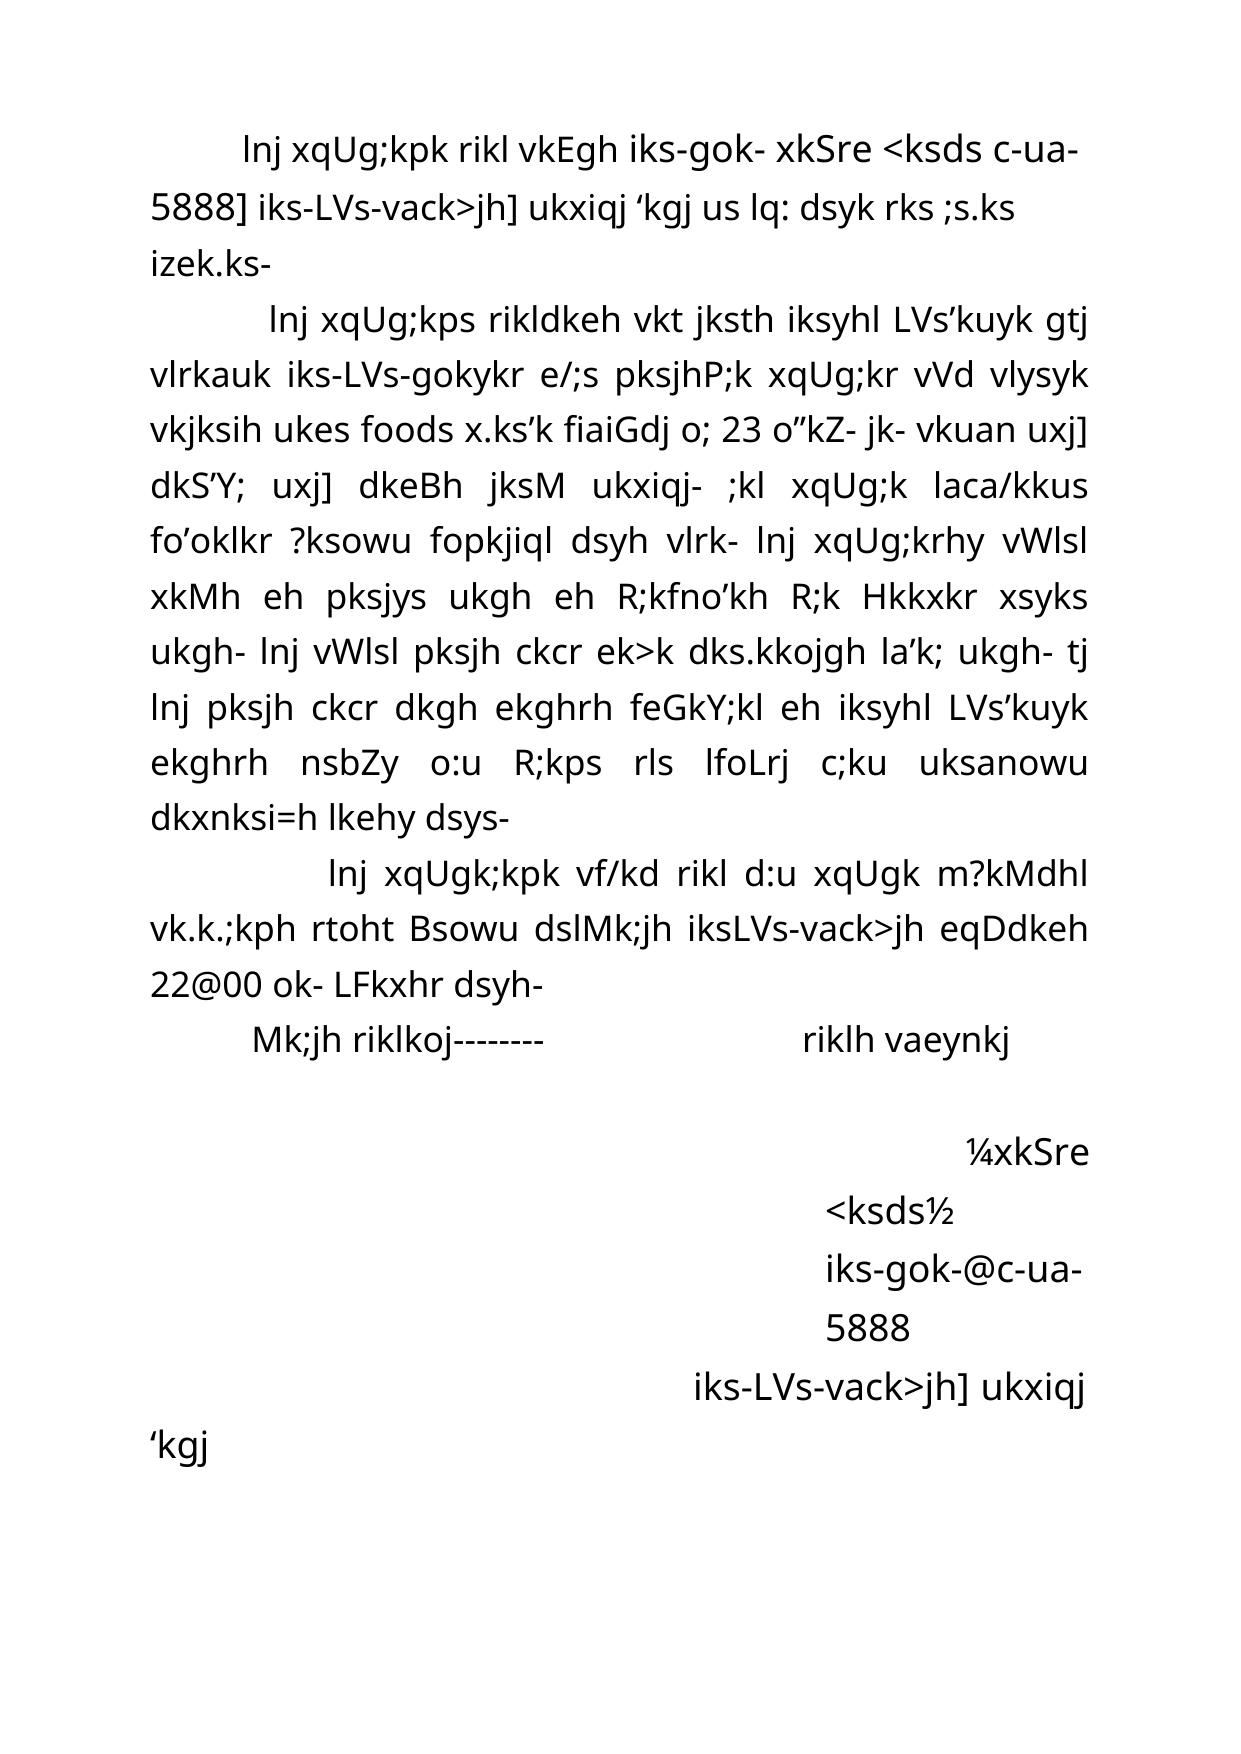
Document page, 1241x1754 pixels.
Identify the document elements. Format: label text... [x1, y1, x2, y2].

text iks-gok-@c-ua- 5888 [825, 1243, 1090, 1352]
text lnj xqUgk;kpk vf/kd rikl d:u xqUgk m?kMdhl vk.k.;kph rtoht Bsowu dslMk;jh iksLVs-vack>jh eqDdkeh 22@00 ok- LFkxhr dsyh- [150, 848, 1090, 1007]
text lnj xqUg;kps rikldkeh vkt jksth iksyhl LVs’kuyk gtj vlrkauk iks-LVs-gokykr e/;s pksjhP;k xqUg;kr vVd vlysyk vkjksih ukes foods x.ks’k fiaiGdj o; 23 o”kZ- jk- vkuan uxj] dkS’Y; uxj] dkeBh jksM ukxiqj- ;kl xqUg;k laca/kkus fo’oklkr ?ksowu fopkjiql dsyh vlrk- lnj xqUg;krhy vWlsl xkMh eh pksjys ukgh eh R;kfno’kh R;k Hkkxkr xsyks ukgh- lnj vWlsl pksjh ckcr ek>k dks.kkojgh la’k; ukgh- tj lnj pksjh ckcr dkgh ekghrh feGkY;kl eh iksyhl LVs’kuyk ekghrh nsbZy o:u R;kps rls lfoLrj c;ku uksanowu dkxnksi=h lkehy dsys- [150, 294, 1090, 841]
text iks-LVs-vack>jh] ukxiqj ‘kgj [150, 1360, 1090, 1470]
text ¼xkSre <ksds½ [825, 1125, 1090, 1235]
text Mk;jh riklkoj-------- riklh vaeynkj [150, 1014, 1090, 1063]
text lnj xqUg;kpk rikl vkEgh iks-gok- xkSre <ksds c-ua- 5888] iks-LVs-vack>jh] ukxiqj ‘kgj us lq: dsyk rks ;s.ks izek.ks- [150, 122, 1090, 287]
